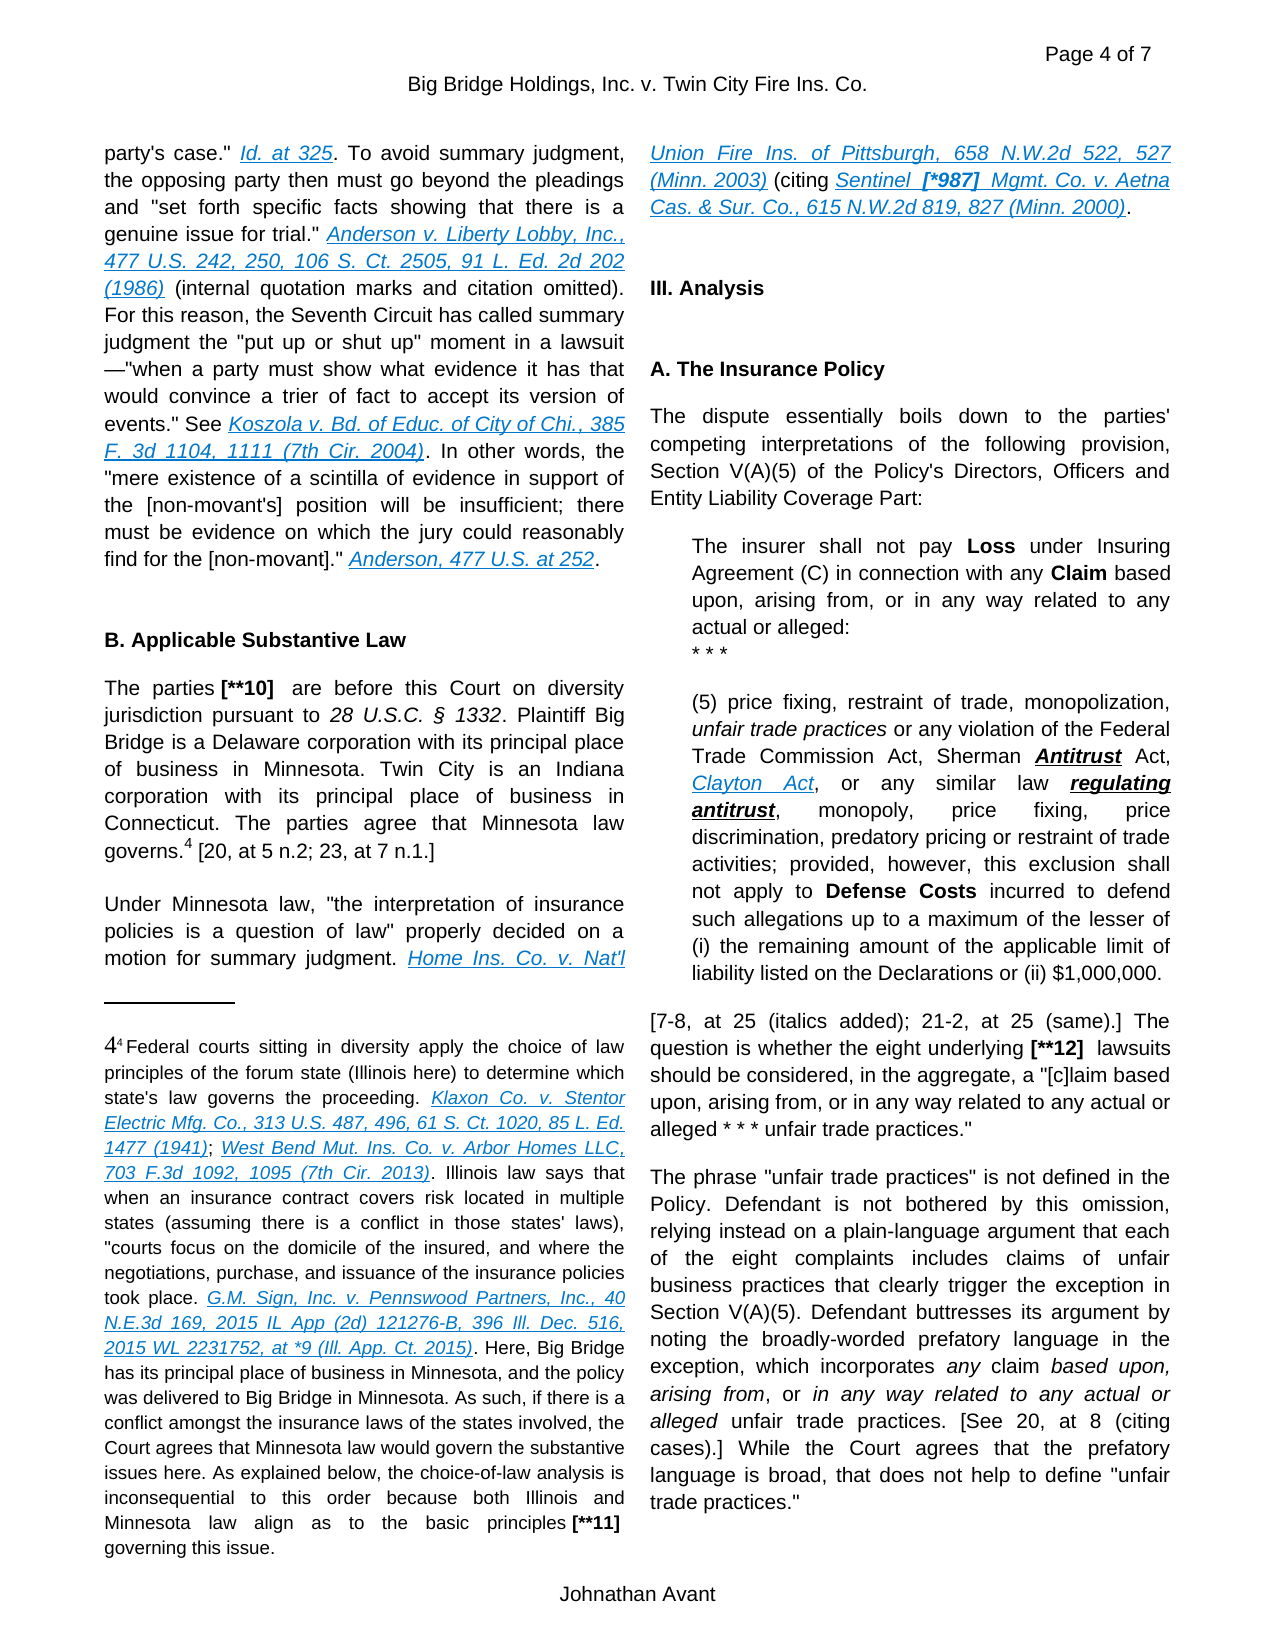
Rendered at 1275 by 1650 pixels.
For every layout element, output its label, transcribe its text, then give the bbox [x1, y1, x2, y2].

text The dispute essentially boils down to the parties' competing interpretations of the following provision, Section V(A)(5) of the Policy's Directors, Officers and Entity Liability Coverage Part: [650, 401, 1171, 509]
text B. Applicable Substantive Law [104, 596, 625, 652]
text The parties [**10] are before this Court on diversity jurisdiction pursuant to 28 U.S.C. § 1332. Plaintiff Big Bridge is a Delaware corporation with its principal place of business in Minnesota. Twin City is an Indiana corporation with its principal place of business in Connecticut. The parties agree that Minnesota law governs.4 [20, at 5 n.2; 23, at 7 n.1.] [104, 672, 625, 864]
text A. The Insurance Policy [650, 324, 1171, 380]
text III. Analysis [650, 244, 1171, 299]
text The phrase "unfair trade practices" is not defined in the Policy. Defendant is not bothered by this omission, relying instead on a plain-language argument that each of the eight complaints includes claims of unfair business practices that clearly trigger the exception in Section V(A)(5). Defendant buttresses its argument by noting the broadly-worded prefatory language in the exception, which incorporates any claim based upon, arising from, or in any way related to any actual or alleged unfair trade practices. [See 20, at 8 (citing cases).] While the Court agrees that the prefatory language is broad, that does not help to define "unfair trade practices." [650, 1162, 1171, 1514]
text * * * [692, 639, 1171, 666]
text Under Minnesota law, "the interpretation of insurance policies is a question of law" properly decided on a motion for summary judgment. Home Ins. Co. v. Nat'l Union Fire Ins. of Pittsburgh, 658 N.W.2d 522, 527 (Minn. 2003) (citing Sentinel [*987] Mgmt. Co. v. Aetna Cas. & Sur. Co., 615 N.W.2d 819, 827 (Minn. 2000). [650, 163, 1171, 219]
text (5) price fixing, restraint of trade, monopolization, unfair trade practices or any violation of the Federal Trade Commission Act, Sherman Antitrust Act, Clayton Act, or any similar law regulating antitrust, monopoly, price fixing, price discrimination, predatory pricing or restraint of trade activities; provided, however, this exclusion shall not apply to Defense Costs incurred to defend such allegations up to a maximum of the lesser of (i) the remaining amount of the applicable limit of liability listed on the Declarations or (ii) $1,000,000. [692, 687, 1171, 984]
text Under Minnesota law, "the interpretation of insurance policies is a question of law" properly decided on a motion for summary judgment. Home Ins. Co. v. Nat'l Union Fire Ins. of Pittsburgh, 658 N.W.2d 522, 527 (Minn. 2003) (citing Sentinel [*987] Mgmt. Co. v. Aetna Cas. & Sur. Co., 615 N.W.2d 819, 827 (Minn. 2000). [104, 889, 625, 970]
text [7-8, at 25 (italics added); 21-2, at 25 (same).] The question is whether the eight underlying [**12] lawsuits should be considered, in the aggregate, a "[c]laim based upon, arising from, or in any way related to any actual or alleged * * * unfair trade practices." [650, 1005, 1171, 1141]
text The insurer shall not pay Loss under Insuring Agreement (C) in connection with any Claim based upon, arising from, or in any way related to any actual or alleged: [692, 530, 1171, 639]
